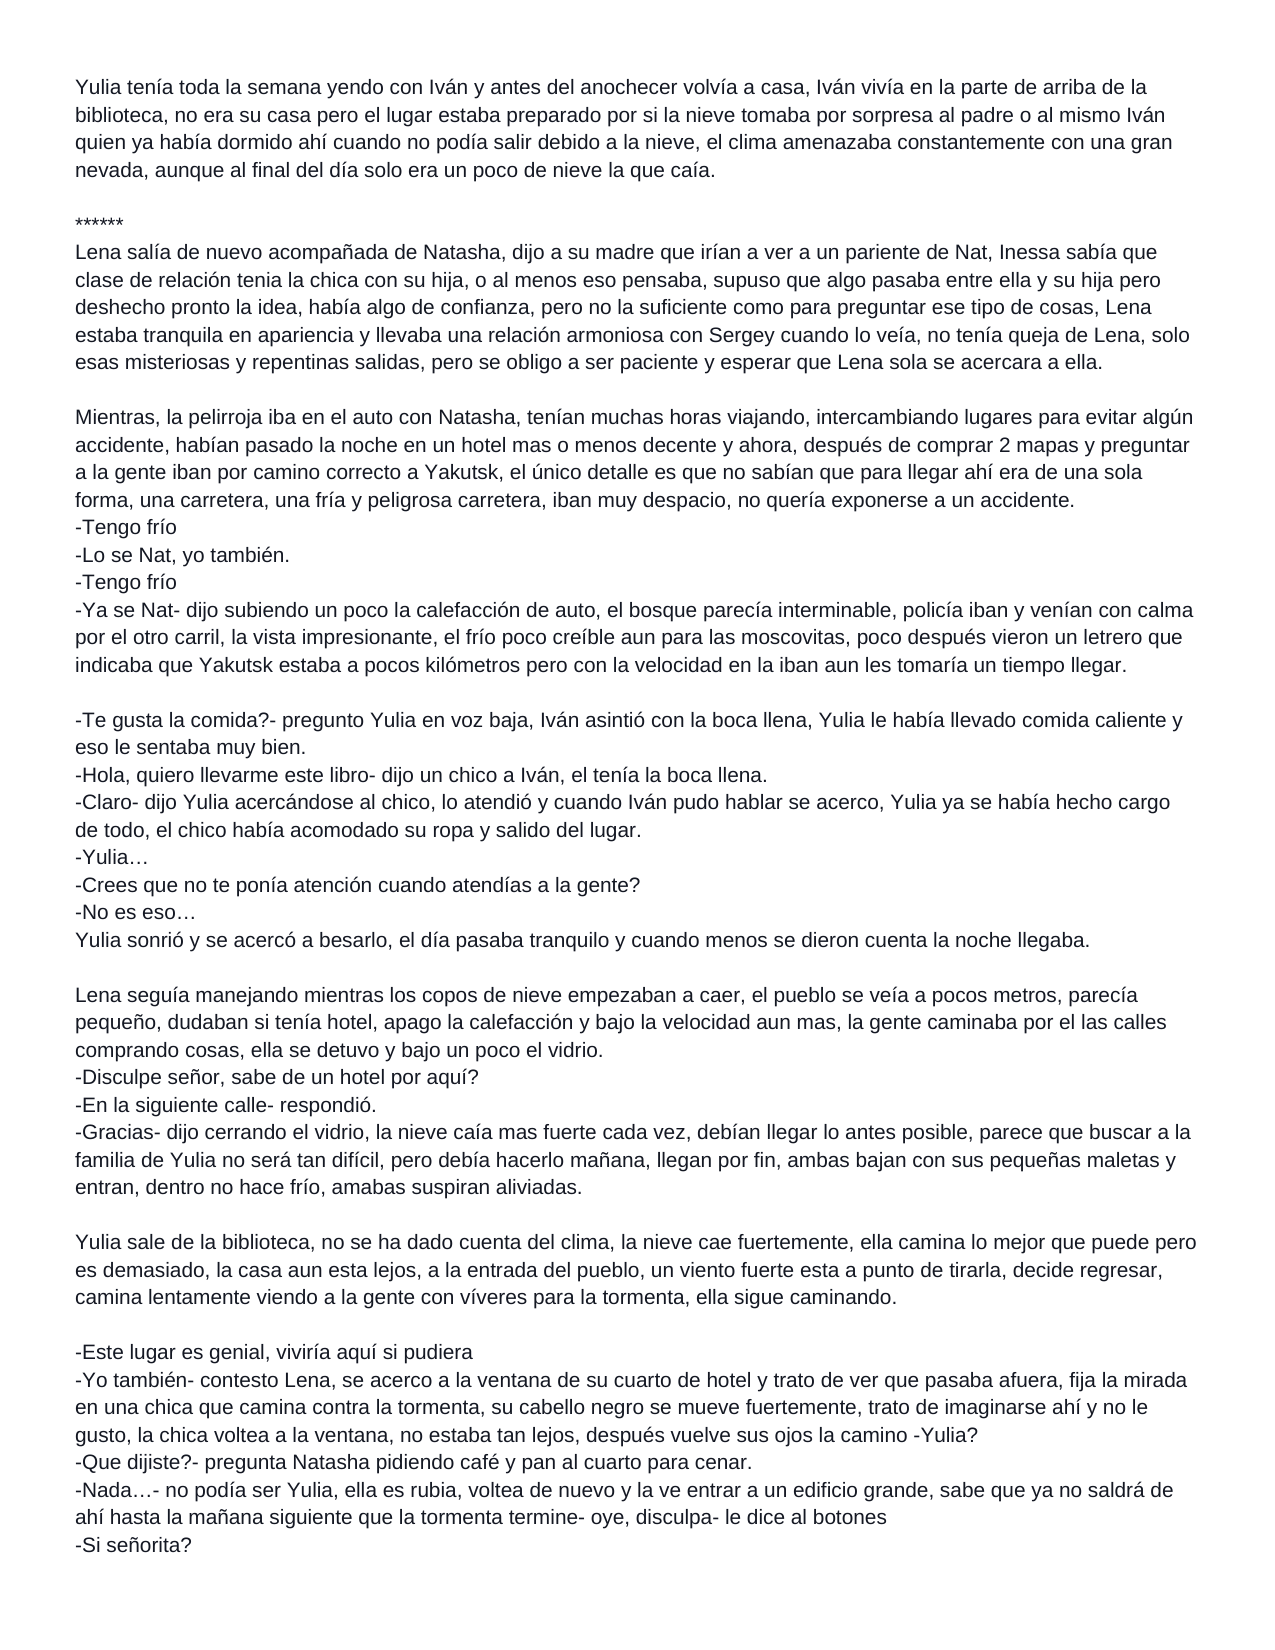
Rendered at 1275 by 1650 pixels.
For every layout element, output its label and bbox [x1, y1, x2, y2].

text [75, 75, 1200, 1556]
